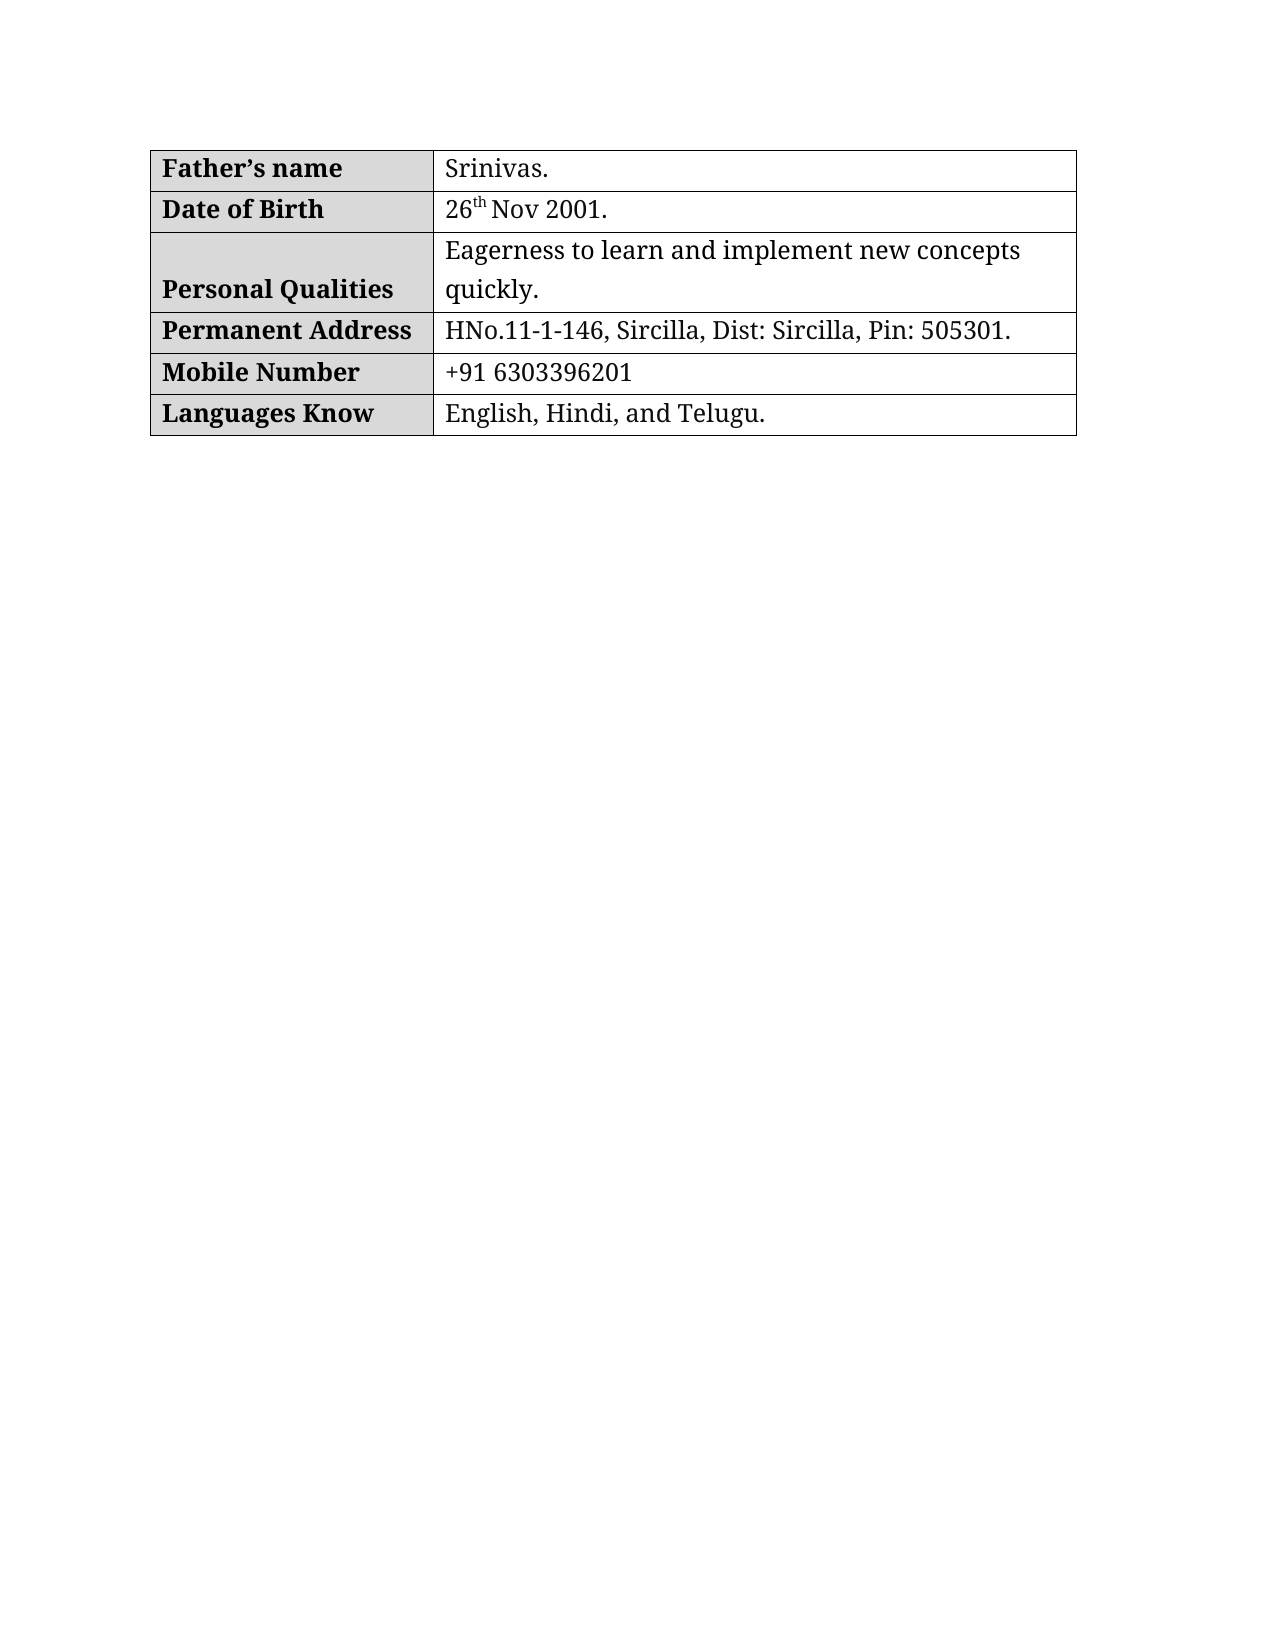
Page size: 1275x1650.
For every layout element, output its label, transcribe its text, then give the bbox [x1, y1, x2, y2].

table_cell 26th Nov 2001. [434, 192, 1076, 232]
table_cell Eagerness to learn and implement new concepts quickly. [434, 233, 1076, 312]
table_cell Mobile Number [151, 354, 433, 394]
table_cell +91 6303396201 [434, 354, 1076, 394]
table_header Father’s name [151, 151, 433, 191]
table_cell Languages Know [151, 395, 433, 435]
table_cell Date of Birth [151, 192, 433, 232]
table_cell Permanent Address [151, 313, 433, 353]
table_cell HNo.11-1-146, Sircilla, Dist: Sircilla, Pin: 505301. [434, 313, 1076, 353]
table_cell Personal Qualities [151, 233, 433, 312]
table_header Srinivas. [434, 151, 1076, 191]
table_cell English, Hindi, and Telugu. [434, 395, 1076, 435]
